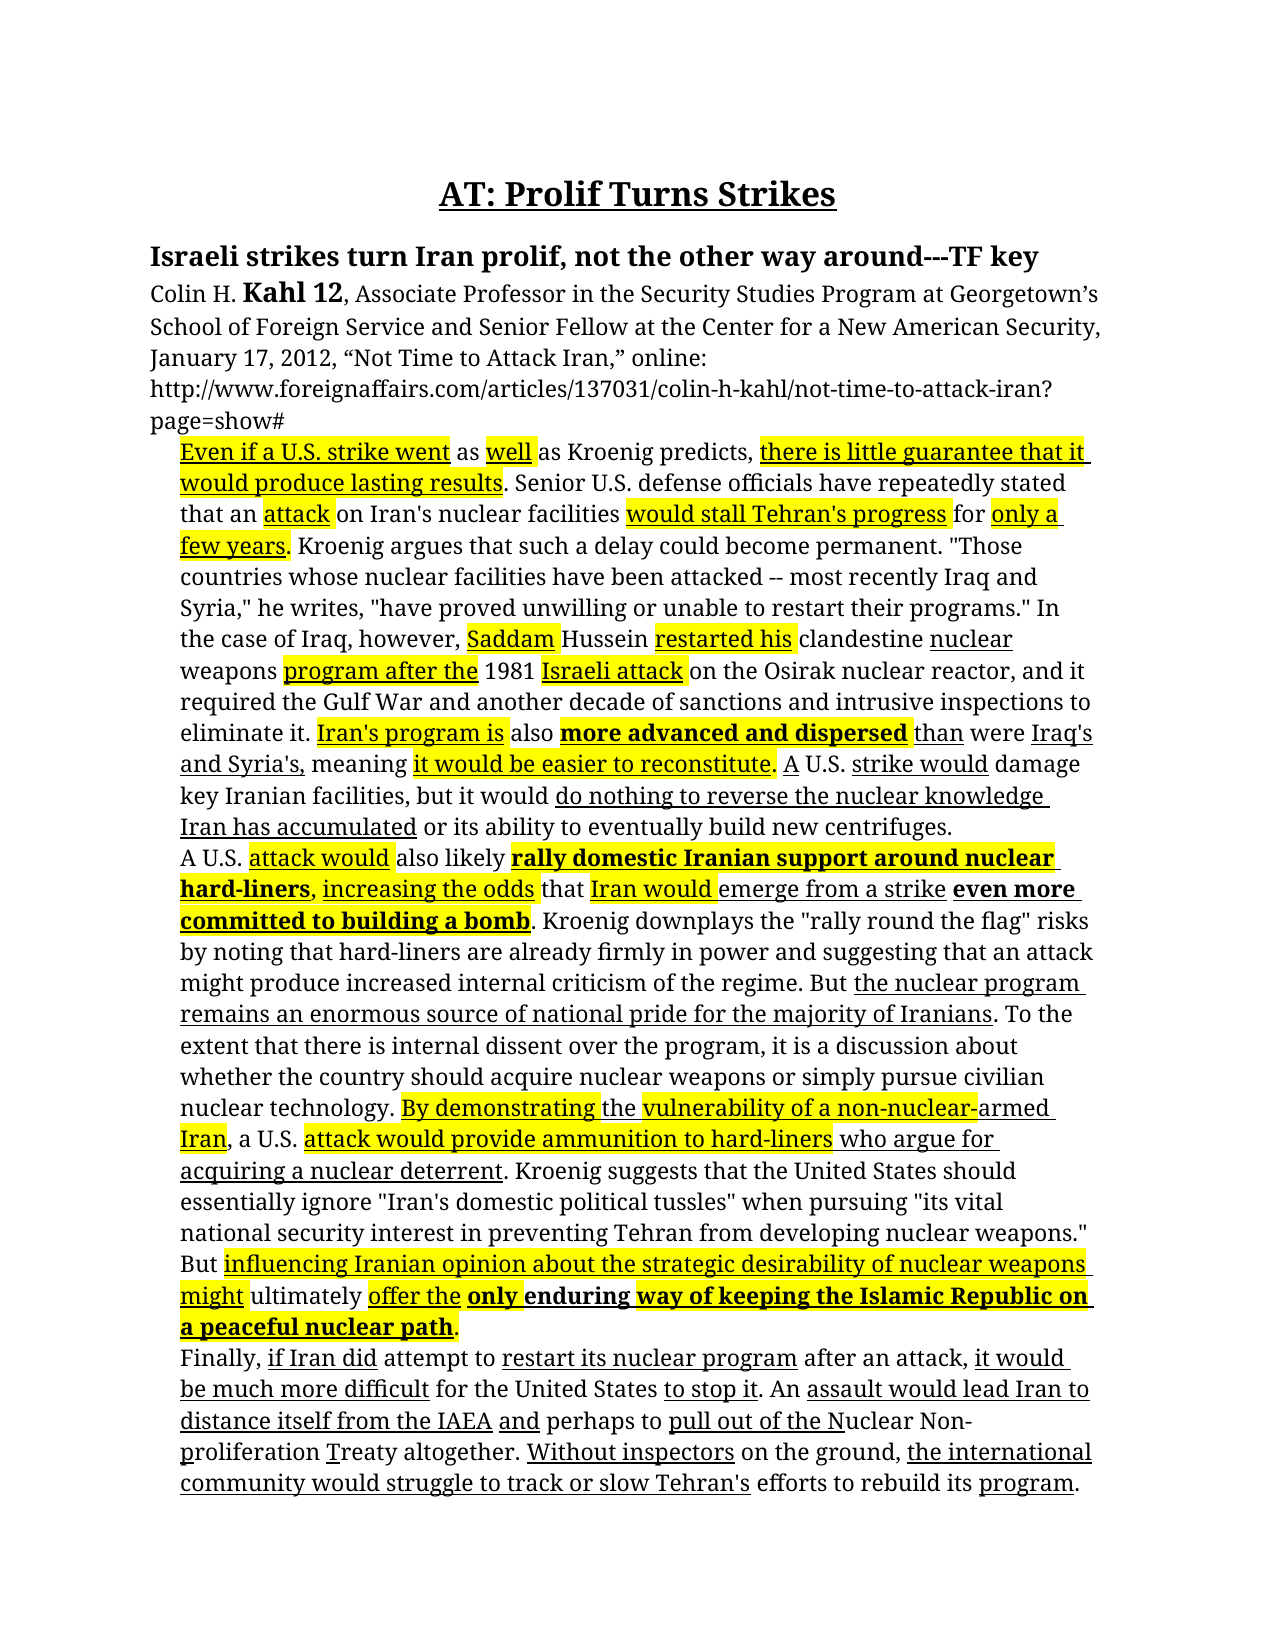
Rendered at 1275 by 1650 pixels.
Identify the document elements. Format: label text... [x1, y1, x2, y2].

text A U.S. attack would also likely rally domestic Iranian support around nuclear hard-liners, increasing the odds that Iran would emerge from a strike even more committed to building a bomb. Kroenig downplays the "rally round the flag" risks by noting that hard-liners are already firmly in power and suggesting that an attack might produce increased internal criticism of the regime. But the nuclear program remains an enormous source of national pride for the majority of Iranians. To the extent that there is internal dissent over the program, it is a discussion about whether the country should acquire nuclear weapons or simply pursue civilian nuclear technology. By demonstrating the vulnerability of a non-nuclear-armed Iran, a U.S. attack would provide ammunition to hard-liners who argue for acquiring a nuclear deterrent. Kroenig suggests that the United States should essentially ignore "Iran's domestic political tussles" when pursuing "its vital national security interest in preventing Tehran from developing nuclear weapons." But influencing Iranian opinion about the strategic desirability of nuclear weapons might ultimately offer the only enduring way of keeping the Islamic Republic on a peaceful nuclear path. [180, 842, 1095, 1342]
text Finally, if Iran did attempt to restart its nuclear program after an attack, it would be much more difficult for the United States to stop it. An assault would lead Iran to distance itself from the IAEA and perhaps to pull out of the Nuclear Non-proliferation Treaty altogether. Without inspectors on the ground, the international community would struggle to track or slow Tehran's efforts to rebuild its program. [180, 1342, 1095, 1498]
subtitle Israeli strikes turn Iran prolif, not the other way around---TF key [150, 237, 1125, 274]
text Even if a U.S. strike went as well as Kroenig predicts, there is little guarantee that it would produce lasting results. Senior U.S. defense officials have repeatedly stated that an attack on Iran's nuclear facilities would stall Tehran's progress for only a few years. Kroenig argues that such a delay could become permanent. "Those countries whose nuclear facilities have been attacked -- most recently Iraq and Syria," he writes, "have proved unwilling or unable to restart their programs." In the case of Iraq, however, Saddam Hussein restarted his clandestine nuclear weapons program after the 1981 Israeli attack on the Osirak nuclear reactor, and it required the Gulf War and another decade of sanctions and intrusive inspections to eliminate it. Iran's program is also more advanced and dispersed than were Iraq's and Syria's, meaning it would be easier to reconstitute. A U.S. strike would damage key Iranian facilities, but it would do nothing to reverse the nuclear knowledge Iran has accumulated or its ability to eventually build new centrifuges. [180, 436, 1095, 842]
subtitle AT: Prolif Turns Strikes [150, 171, 1125, 216]
text Colin H. Kahl 12, Associate Professor in the Security Studies Program at Georgetown’s School of Foreign Service and Senior Fellow at the Center for a New American Security, January 17, 2012, “Not Time to Attack Iran,” online: http://www.foreignaffairs.com/articles/137031/colin-h-kahl/not-time-to-attack-iran?page=show# [150, 274, 1125, 436]
